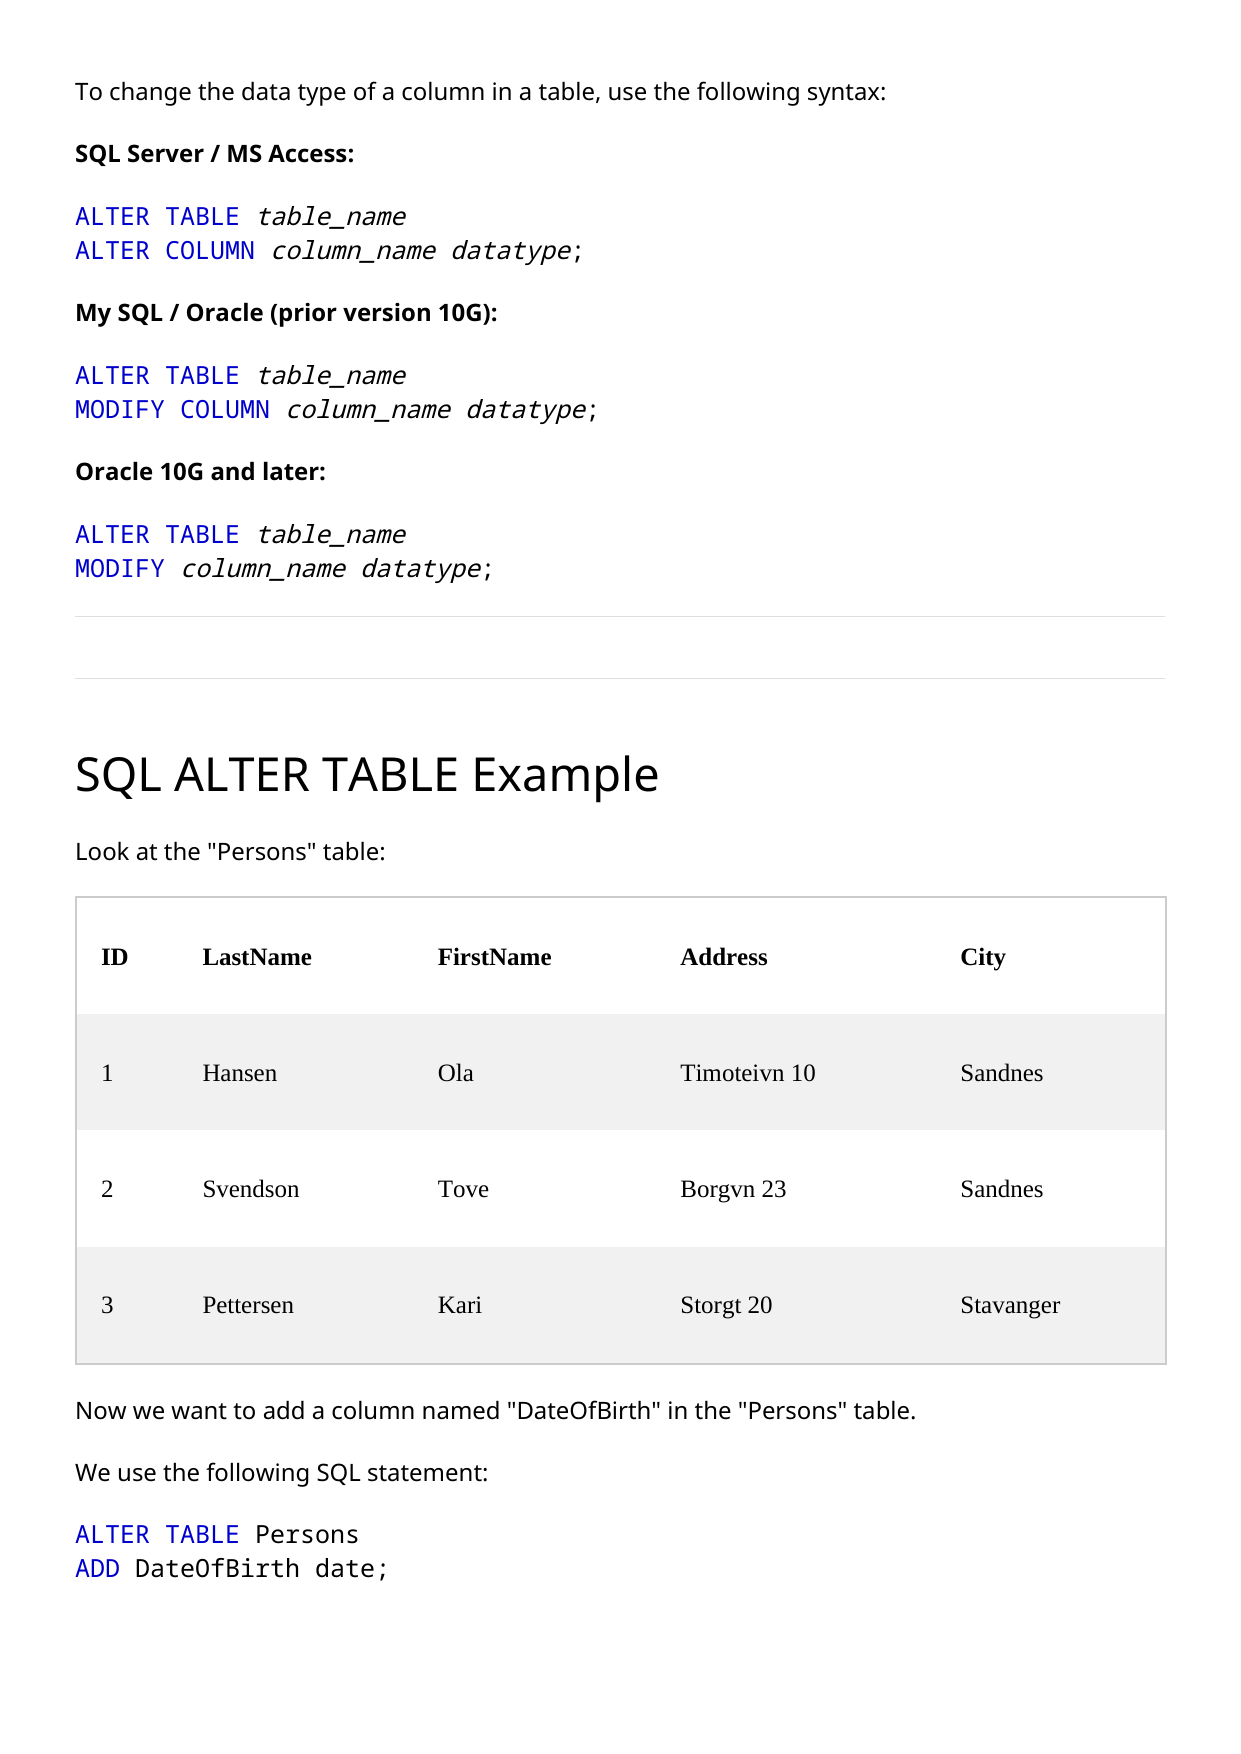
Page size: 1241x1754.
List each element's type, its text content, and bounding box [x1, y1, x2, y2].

table_header LastName [190, 898, 425, 1014]
text To change the data type of a column in a table, use the following syntax: [75, 75, 1165, 108]
table_cell 2 [77, 1130, 190, 1247]
text ALTER TABLE table_name MODIFY column_name datatype; [75, 517, 1165, 585]
table_cell Svendson [190, 1130, 425, 1247]
text SQL Server / MS Access: [75, 137, 1165, 169]
table_header Address [668, 898, 948, 1014]
table_cell Stavanger [948, 1247, 1165, 1363]
table_cell Timoteivn 10 [668, 1014, 948, 1130]
table_cell Pettersen [190, 1247, 425, 1363]
table_cell Sandnes [948, 1014, 1165, 1130]
text ALTER TABLE table_name MODIFY COLUMN column_name datatype; [75, 358, 1165, 426]
table_header ID [77, 898, 190, 1014]
text ALTER TABLE Persons ADD DateOfBirth date; [75, 1517, 1165, 1585]
text Look at the "Persons" table: [75, 834, 1165, 867]
table_header FirstName [425, 898, 668, 1014]
table_cell Kari [425, 1247, 668, 1363]
text My SQL / Oracle (prior version 10G): [75, 296, 1165, 328]
text Oracle 10G and later: [75, 455, 1165, 487]
table_cell 3 [77, 1247, 190, 1363]
text ALTER TABLE table_name ALTER COLUMN column_name datatype; [75, 198, 1165, 267]
table_header City [948, 898, 1165, 1014]
table_cell Hansen [190, 1014, 425, 1130]
table_cell Ola [425, 1014, 668, 1130]
table_cell Tove [425, 1130, 668, 1247]
text We use the following SQL statement: [75, 1455, 1165, 1488]
text SQL ALTER TABLE Example [75, 741, 1165, 805]
table_cell 1 [77, 1014, 190, 1130]
table_cell Borgvn 23 [668, 1130, 948, 1247]
table_cell Storgt 20 [668, 1247, 948, 1363]
text Now we want to add a column named "DateOfBirth" in the "Persons" table. [75, 1393, 1165, 1426]
table_cell Sandnes [948, 1130, 1165, 1247]
